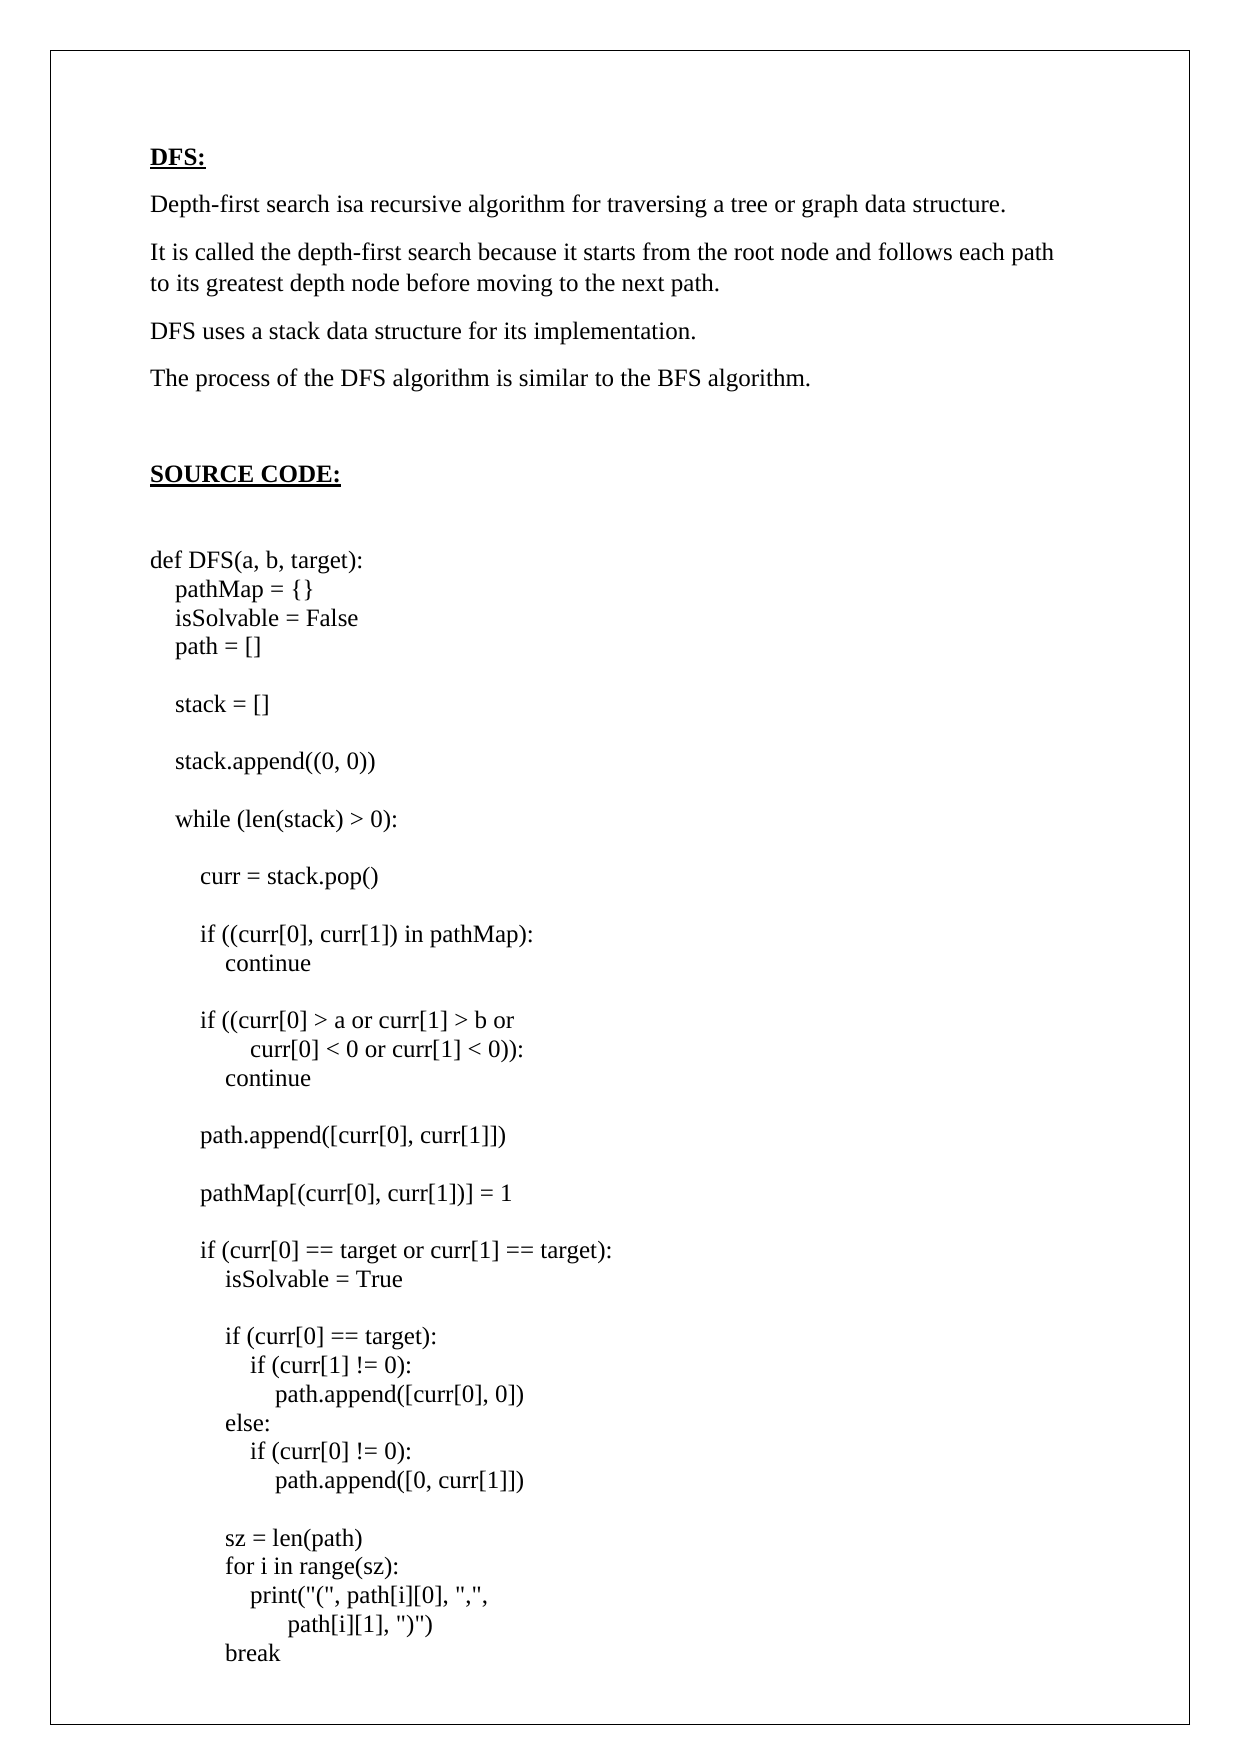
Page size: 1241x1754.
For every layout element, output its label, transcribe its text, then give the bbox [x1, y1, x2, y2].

text while (len(stack) > 0): [150, 804, 1090, 833]
text continue [150, 948, 1090, 976]
text It is called the depth-first search because it starts from the root node and follows each path to its greatest depth node before moving to the next path. [150, 237, 1079, 297]
text The process of the DFS algorithm is similar to the BFS algorithm. [150, 363, 1090, 392]
text path.append([0, curr[1]]) [150, 1465, 1090, 1494]
text else: [150, 1408, 1090, 1436]
text continue [150, 1063, 1090, 1091]
text isSolvable = False [150, 603, 1090, 631]
text path[i][1], ")") [150, 1609, 1090, 1638]
text for i in range(sz): [150, 1551, 1090, 1580]
text Depth-first search isa recursive algorithm for traversing a tree or graph data structure. [150, 189, 1090, 218]
text def DFS(a, b, target): [150, 545, 1090, 574]
text if (curr[0] == target or curr[1] == target): [150, 1235, 1090, 1264]
text path.append([curr[0], 0]) [150, 1379, 1090, 1408]
text pathMap[(curr[0], curr[1])] = 1 [150, 1178, 1090, 1206]
text stack.append((0, 0)) [150, 746, 1090, 775]
text path = [] [150, 631, 1090, 660]
text if (curr[0] == target): [150, 1321, 1090, 1350]
text if (curr[1] != 0): [150, 1350, 1090, 1379]
text DFS: [150, 142, 1090, 170]
text stack = [] [150, 689, 1090, 718]
text print("(", path[i][0], ",", [150, 1580, 1090, 1609]
subtitle SOURCE CODE: [150, 459, 1090, 488]
text if ((curr[0] > a or curr[1] > b or [150, 1005, 1090, 1034]
text pathMap = {} [150, 574, 1090, 603]
text curr[0] < 0 or curr[1] < 0)): [150, 1034, 1090, 1063]
text path.append([curr[0], curr[1]]) [150, 1120, 1090, 1149]
text break [150, 1638, 1090, 1666]
text sz = len(path) [150, 1523, 1090, 1551]
text curr = stack.pop() [150, 861, 1090, 890]
text isSolvable = True [150, 1264, 1090, 1293]
text if (curr[0] != 0): [150, 1436, 1090, 1465]
text DFS uses a stack data structure for its implementation. [150, 316, 1090, 345]
text if ((curr[0], curr[1]) in pathMap): [150, 919, 1090, 948]
